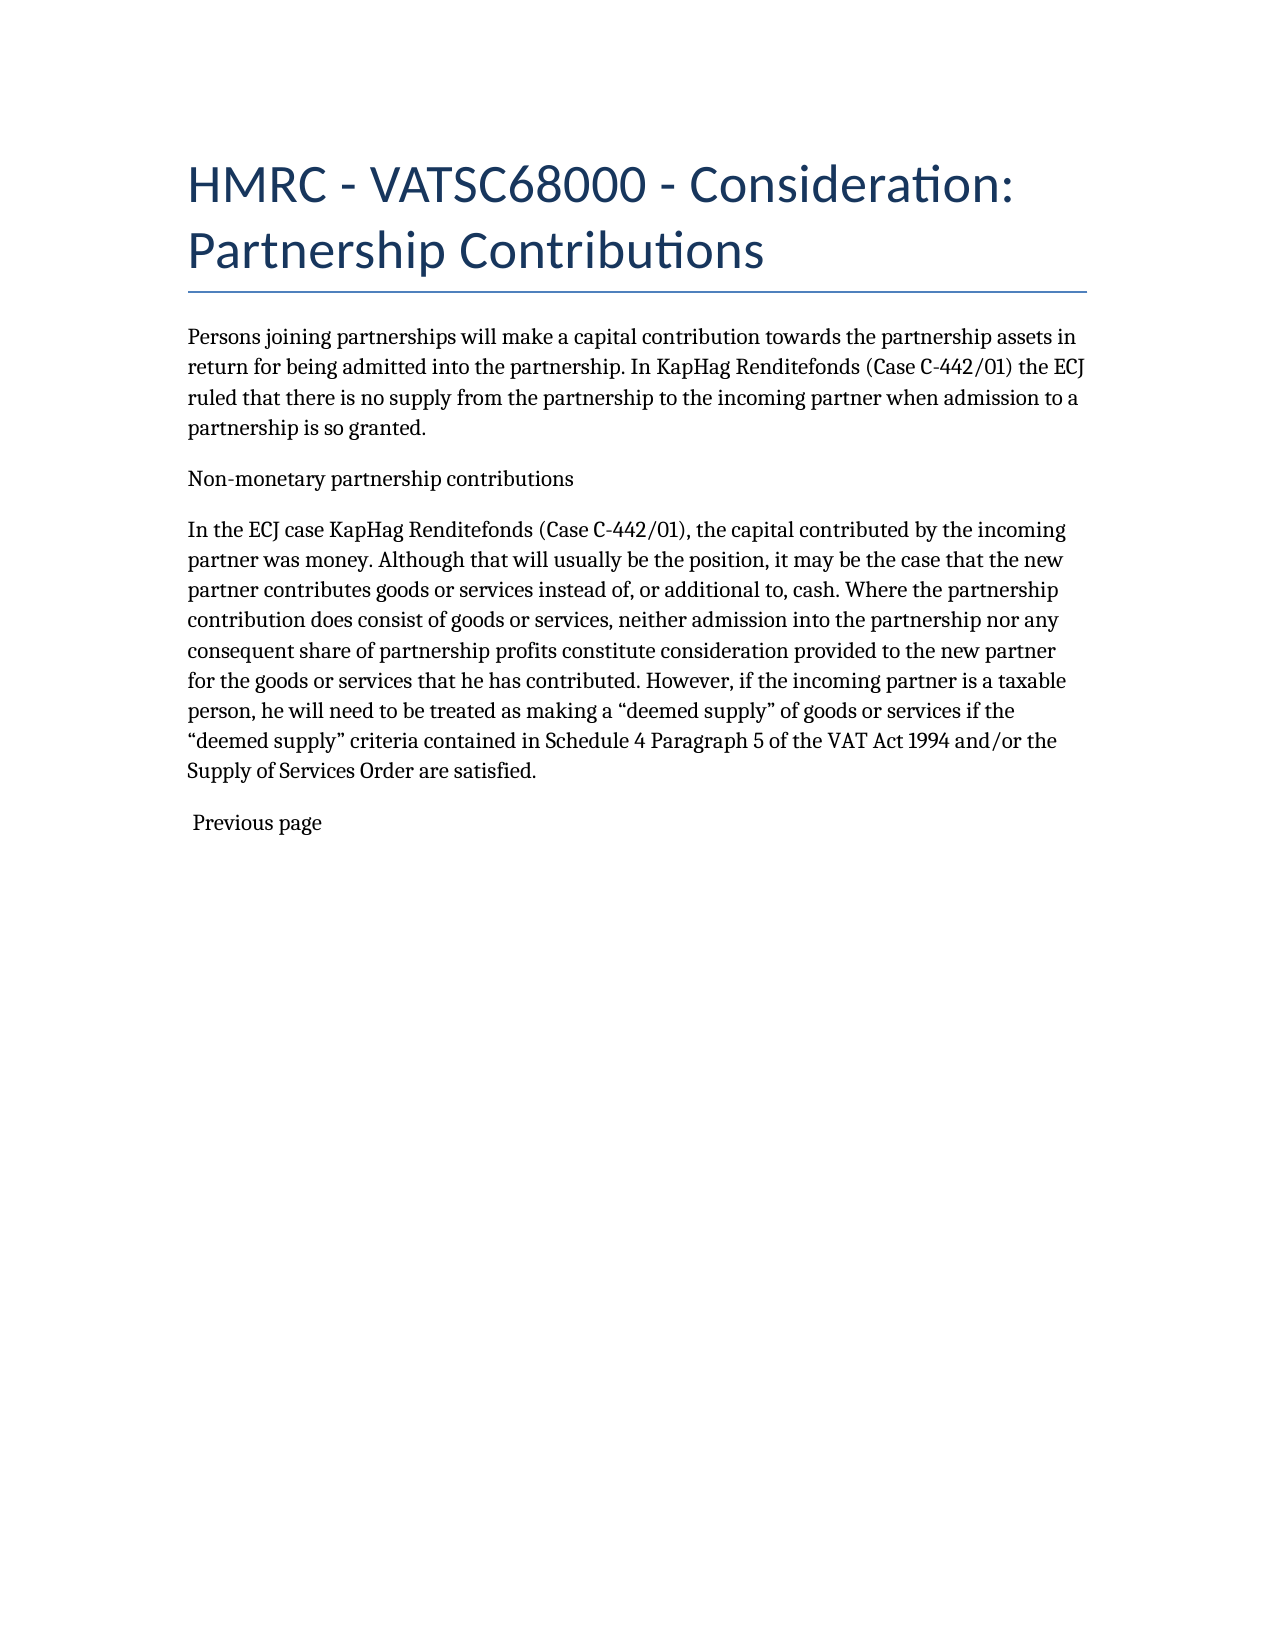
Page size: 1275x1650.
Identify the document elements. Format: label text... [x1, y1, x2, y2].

text Previous page [187, 809, 1087, 836]
title HMRC - VATSC68000 - Consideration: Partnership Contributions [187, 150, 1087, 293]
text Non-monetary partnership contributions [187, 466, 1087, 492]
text Persons joining partnerships will make a capital contribution towards the partnership assets in return for being admitted into the partnership. In KapHag Renditefonds (Case C-442/01) the ECJ ruled that there is no supply from the partnership to the incoming partner when admission to a partnership is so granted. [187, 324, 1087, 441]
text In the ECJ case KapHag Renditefonds (Case C-442/01), the capital contributed by the incoming partner was money. Although that will usually be the position, it may be the case that the new partner contributes goods or services instead of, or additional to, cash. Where the partnership contribution does consist of goods or services, neither admission into the partnership nor any consequent share of partnership profits constitute consideration provided to the new partner for the goods or services that he has contributed. However, if the incoming partner is a taxable person, he will need to be treated as making a “deemed supply” of goods or services if the “deemed supply” criteria contained in Schedule 4 Paragraph 5 of the VAT Act 1994 and/or the Supply of Services Order are satisfied. [187, 517, 1087, 785]
